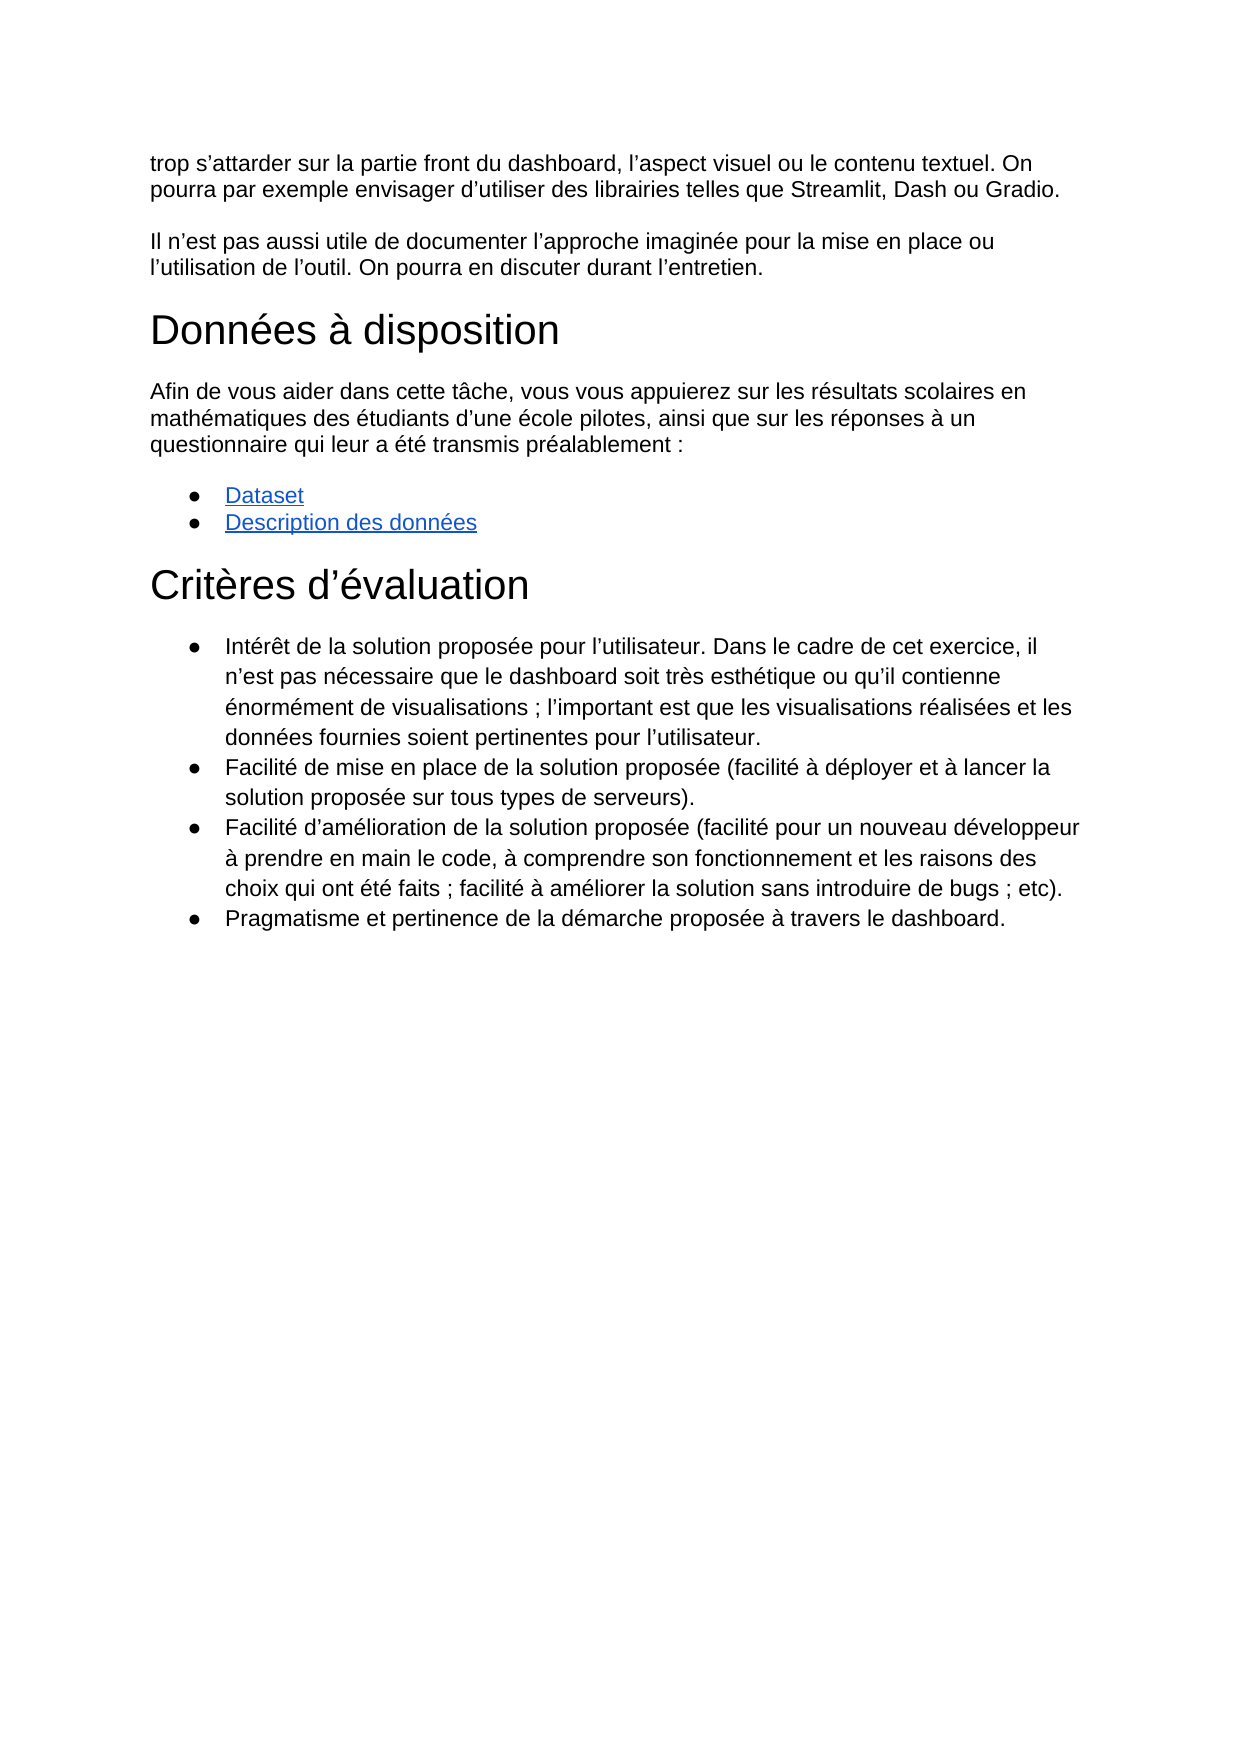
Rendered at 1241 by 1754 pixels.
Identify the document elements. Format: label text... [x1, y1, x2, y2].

list Facilité d’amélioration de la solution proposée (facilité pour un nouveau développeur à prendre en main le code, à comprendre son fonctionnement et les raisons des choix qui ont été faits ; facilité à améliorer la solution sans introduire de bugs ; etc). [187, 814, 1090, 901]
list Pragmatisme et pertinence de la démarche proposée à travers le dashboard. [187, 905, 1090, 931]
text Afin de vous aider dans cette tâche, vous vous appuierez sur les résultats scolaires en mathématiques des étudiants d’une école pilotes, ainsi que sur les réponses à un questionnaire qui leur a été transmis préalablement : [150, 378, 1090, 457]
text Il n’est pas aussi utile de documenter l’approche imaginée pour la mise en place ou l’utilisation de l’outil. On pourra en discuter durant l’entretien. [150, 228, 1090, 280]
subtitle Critères d’évaluation [150, 560, 1090, 608]
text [150, 150, 1090, 203]
list Description des données [187, 509, 1090, 535]
list Intérêt de la solution proposée pour l’utilisateur. Dans le cadre de cet exercice, il n’est pas nécessaire que le dashboard soit très esthétique ou qu’il contienne énormément de visualisations ; l’important est que les visualisations réalisées et les données fournies soient pertinentes pour l’utilisateur. [187, 633, 1090, 750]
subtitle Données à disposition [150, 305, 1090, 353]
list Facilité de mise en place de la solution proposée (facilité à déployer et à lancer la solution proposée sur tous types de serveurs). [187, 754, 1090, 810]
list Dataset [187, 482, 1090, 509]
